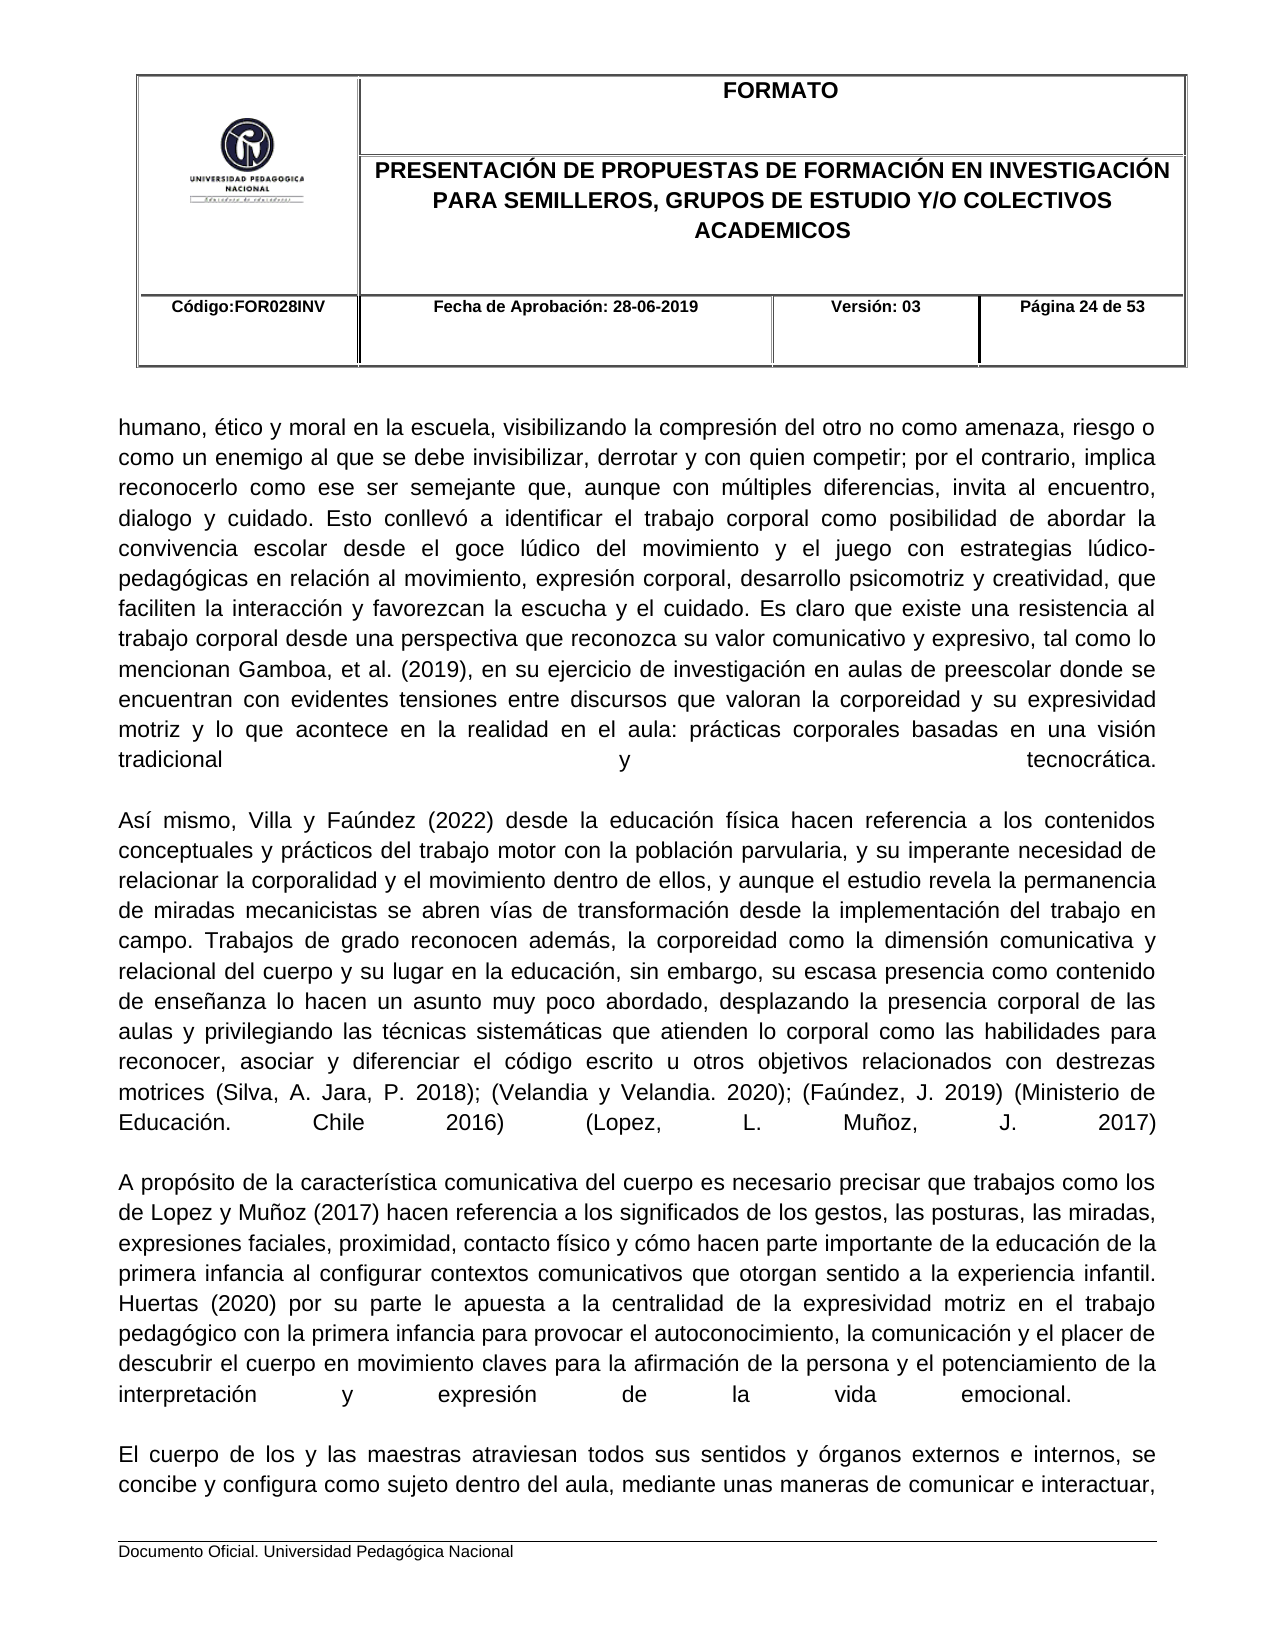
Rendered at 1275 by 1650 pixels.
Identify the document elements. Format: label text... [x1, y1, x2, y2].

picture [190, 118, 306, 204]
